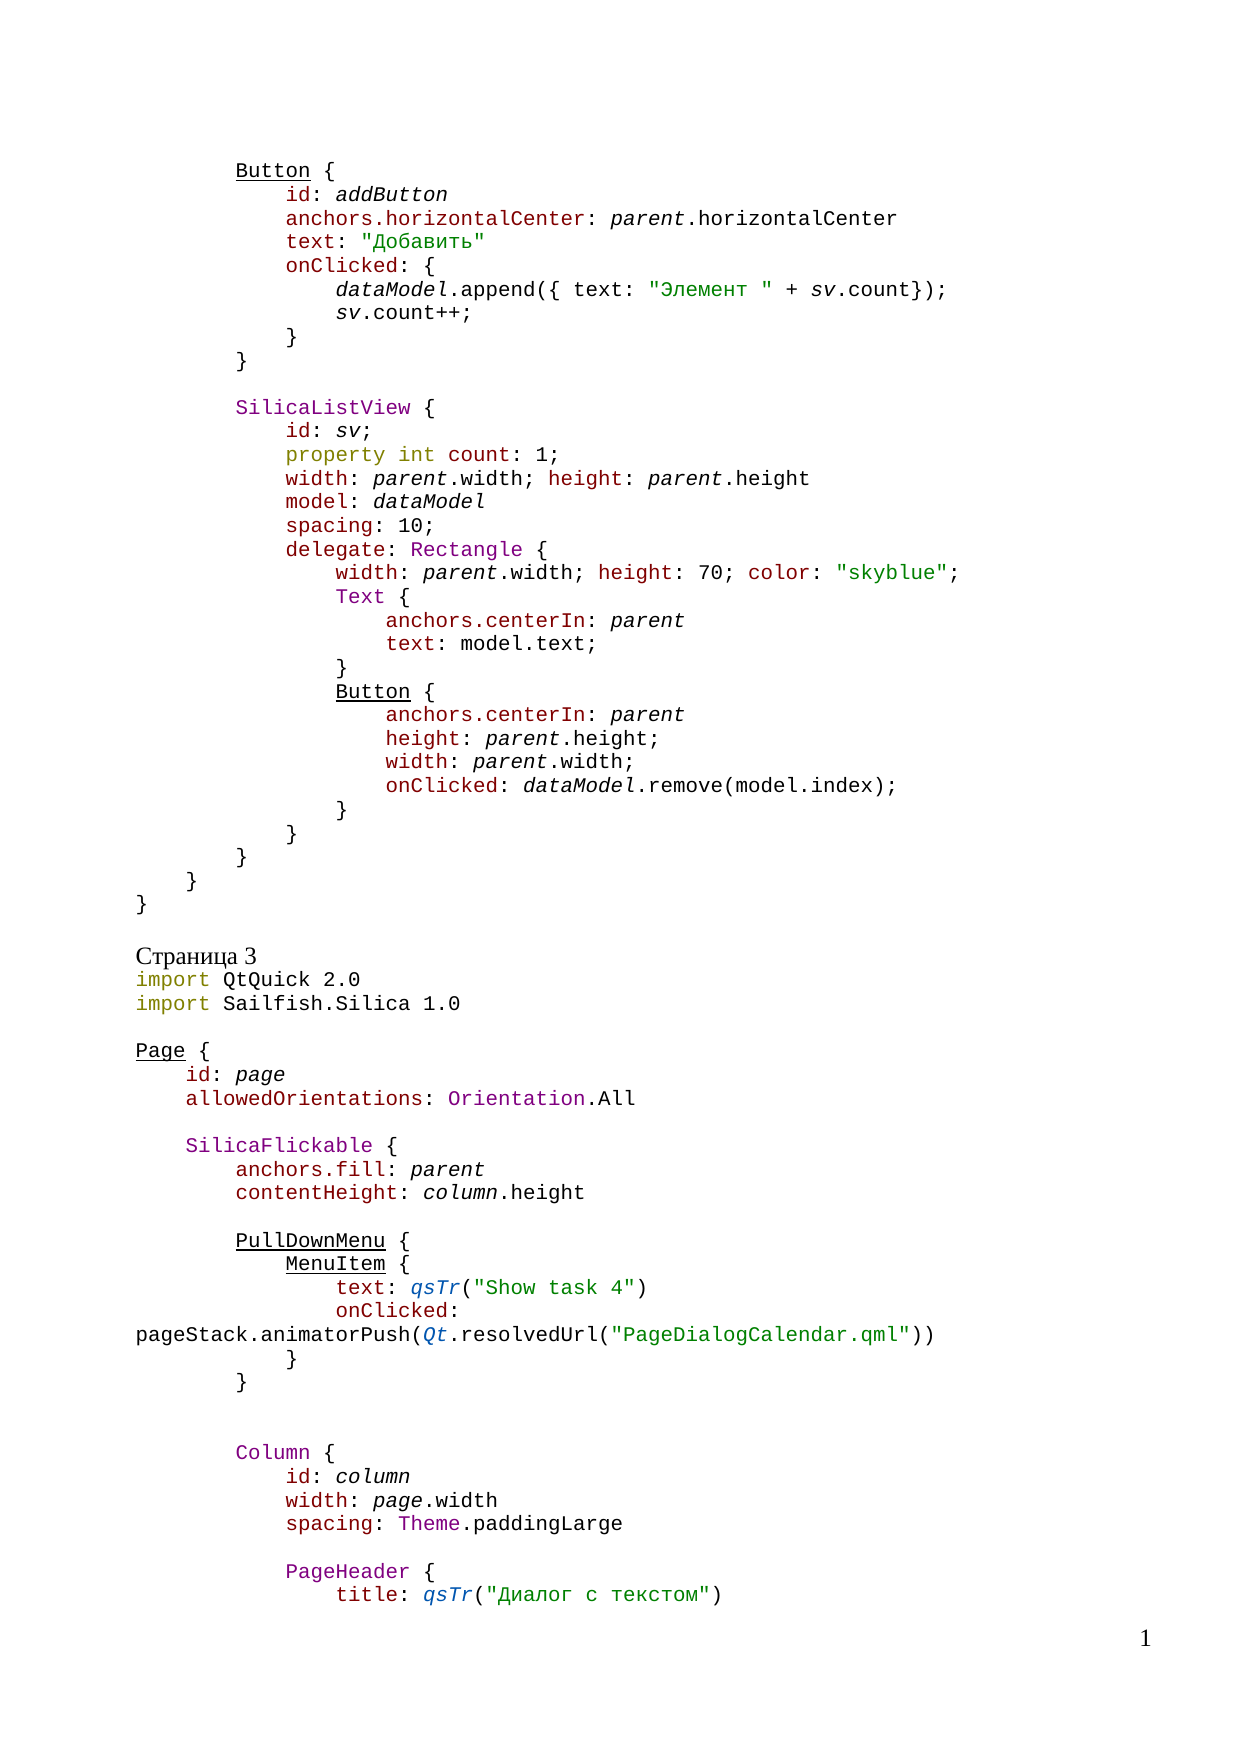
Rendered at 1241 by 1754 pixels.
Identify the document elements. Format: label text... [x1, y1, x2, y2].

text Text { [135, 586, 1196, 610]
text id: column [135, 1466, 1196, 1490]
text PageHeader { [135, 1561, 1196, 1584]
text delegate: Rectangle { [135, 539, 1196, 562]
text text: model.text; [135, 633, 1196, 657]
text onClicked: pageStack.animatorPush(Qt.resolvedUrl("PageDialogCalendar.qml")) [135, 1301, 1196, 1348]
text Page { [135, 1040, 1196, 1064]
text title: qsTr("Диалог с текстом") [135, 1584, 1196, 1608]
text } [135, 349, 1196, 373]
text Страница 3 [135, 941, 1196, 969]
text } [135, 657, 1196, 681]
text allowedOrientations: Orientation.All [135, 1088, 1196, 1111]
text text: "Добавить" [135, 231, 1196, 255]
text id: page [135, 1064, 1196, 1088]
text } [135, 846, 1196, 870]
text SilicaFlickable { [135, 1135, 1196, 1159]
text } [135, 893, 1196, 917]
text anchors.centerIn: parent [135, 704, 1196, 728]
text PullDownMenu { [135, 1229, 1196, 1253]
text sv.count++; [135, 302, 1196, 326]
text Button { [135, 160, 1196, 184]
text anchors.fill: parent [135, 1159, 1196, 1182]
text } [135, 326, 1196, 349]
text spacing: 10; [135, 515, 1196, 539]
text import QtQuick 2.0 [135, 969, 1196, 993]
text Column { [135, 1442, 1196, 1466]
text id: addButton [135, 184, 1196, 208]
text } [135, 1371, 1196, 1395]
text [135, 208, 1196, 231]
text height: parent.height; [135, 728, 1196, 752]
text width: parent.width; [135, 752, 1196, 775]
text SilicaListView { [135, 397, 1196, 421]
text } [135, 870, 1196, 893]
text width: page.width [135, 1490, 1196, 1513]
text } [135, 822, 1196, 846]
text anchors.centerIn: parent [135, 610, 1196, 633]
text Button { [135, 681, 1196, 704]
text width: parent.width; height: 70; color: "skyblue"; [135, 562, 1196, 586]
text contentHeight: column.height [135, 1182, 1196, 1206]
text id: sv; [135, 421, 1196, 444]
text import Sailfish.Silica 1.0 [135, 993, 1196, 1017]
text dataModel.append({ text: "Элемент " + sv.count}); [135, 279, 1196, 302]
text property int count: 1; [135, 444, 1196, 468]
text } [135, 1348, 1196, 1371]
text spacing: Theme.paddingLarge [135, 1513, 1196, 1537]
text MenuItem { [135, 1253, 1196, 1277]
text text: qsTr("Show task 4") [135, 1277, 1196, 1301]
text onClicked: dataModel.remove(model.index); [135, 775, 1196, 799]
text onClicked: { [135, 255, 1196, 279]
text width: parent.width; height: parent.height [135, 468, 1196, 491]
text } [135, 799, 1196, 822]
text model: dataModel [135, 491, 1196, 515]
